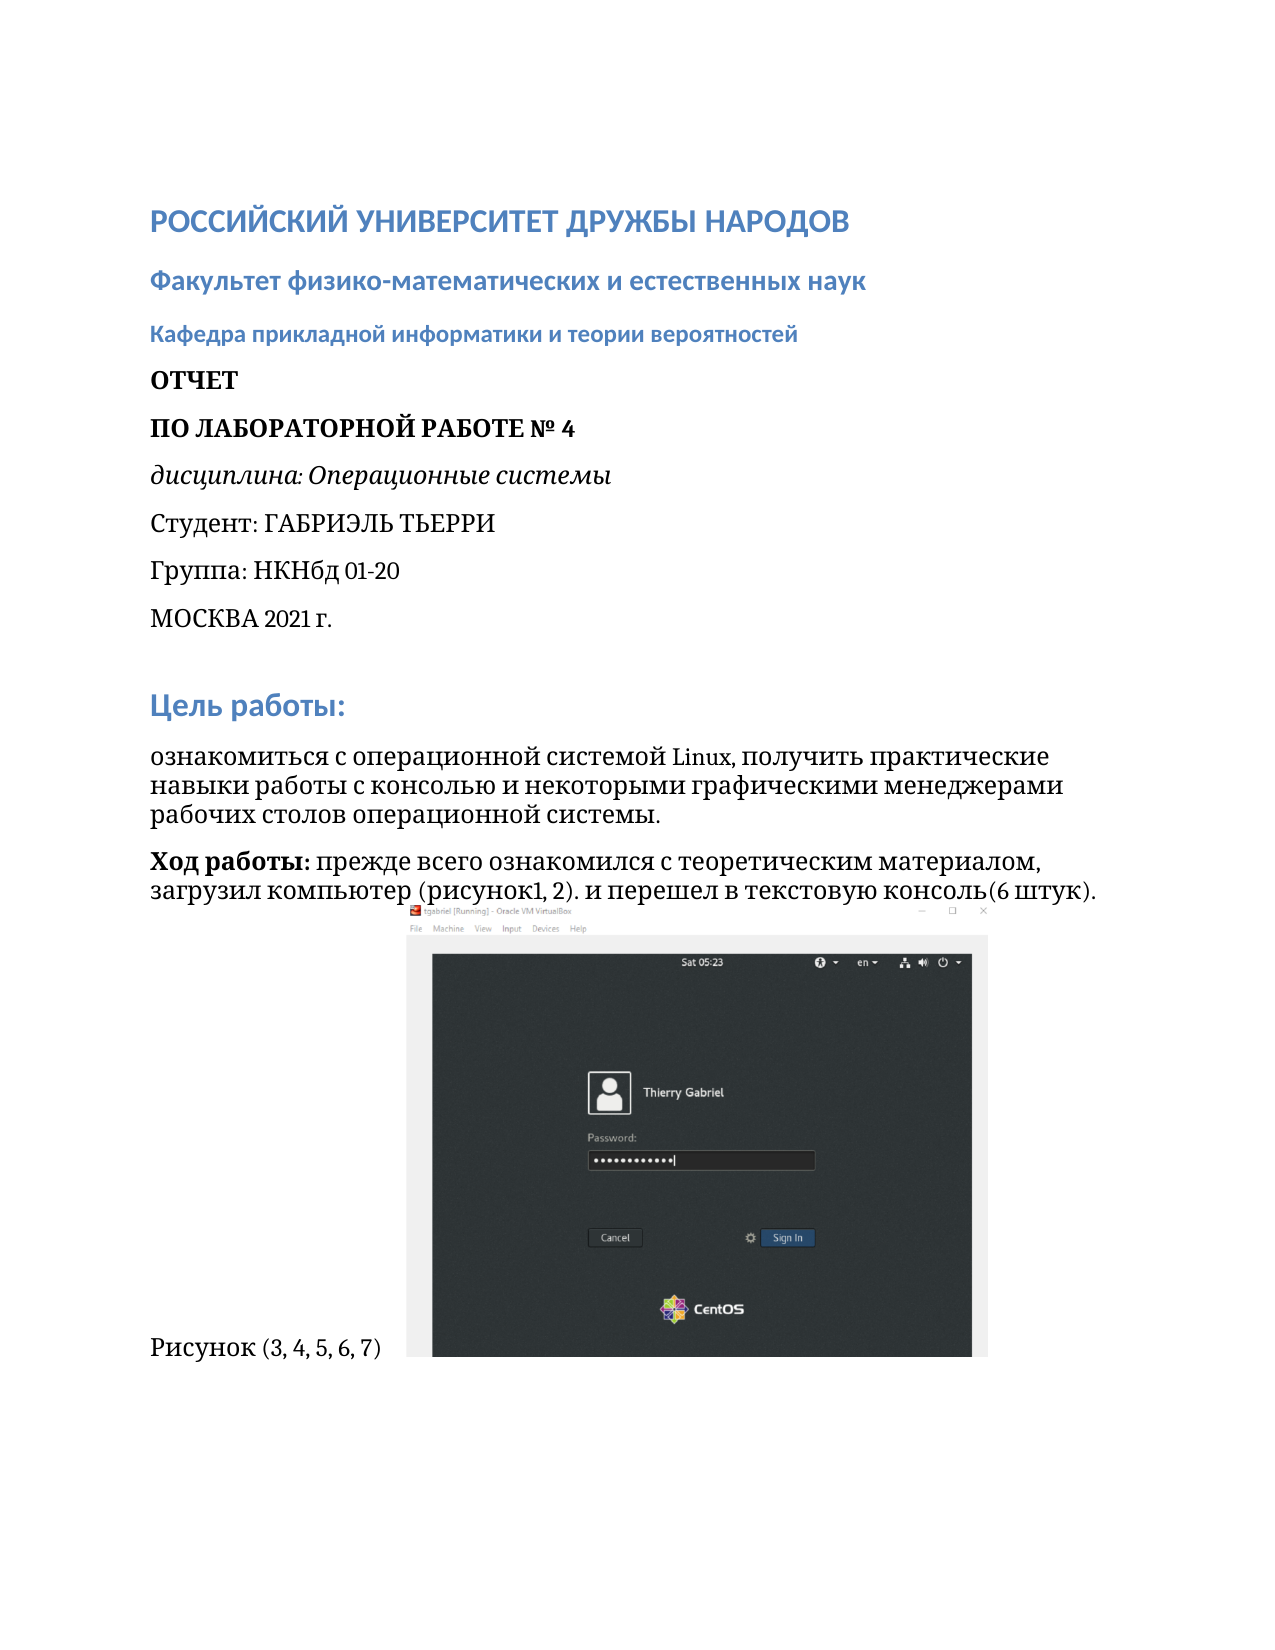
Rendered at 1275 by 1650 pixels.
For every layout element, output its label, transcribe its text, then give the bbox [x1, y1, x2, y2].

subtitle Кафедра прикладной информатики и теории вероятностей [150, 318, 1125, 348]
text ознакомиться с операционной системой Linux, получить практические навыки работы с консолью и некоторыми графическими менеджерами рабочих столов операционной системы. [150, 743, 1125, 829]
picture [406, 905, 988, 1357]
text Студент: ГАБРИЭЛЬ ТЬЕРРИ [150, 510, 1125, 538]
text ОТЧЕТ [150, 367, 1125, 396]
subtitle РОССИЙСКИЙ УНИВЕРСИТЕТ ДРУЖБЫ НАРОДОВ [150, 200, 1125, 241]
text дисциплина: Операционные системы [150, 462, 1125, 491]
text МОСКВА 2021 г. [150, 605, 1125, 633]
text ПО ЛАБОРАТОРНОЙ РАБОТЕ № 4 [150, 415, 1125, 443]
subtitle Факультет физико-математических и естественных наук [150, 262, 1125, 297]
text Группа: НКНбд 01-20 [150, 557, 1125, 586]
subtitle Цель работы: [150, 683, 1125, 724]
